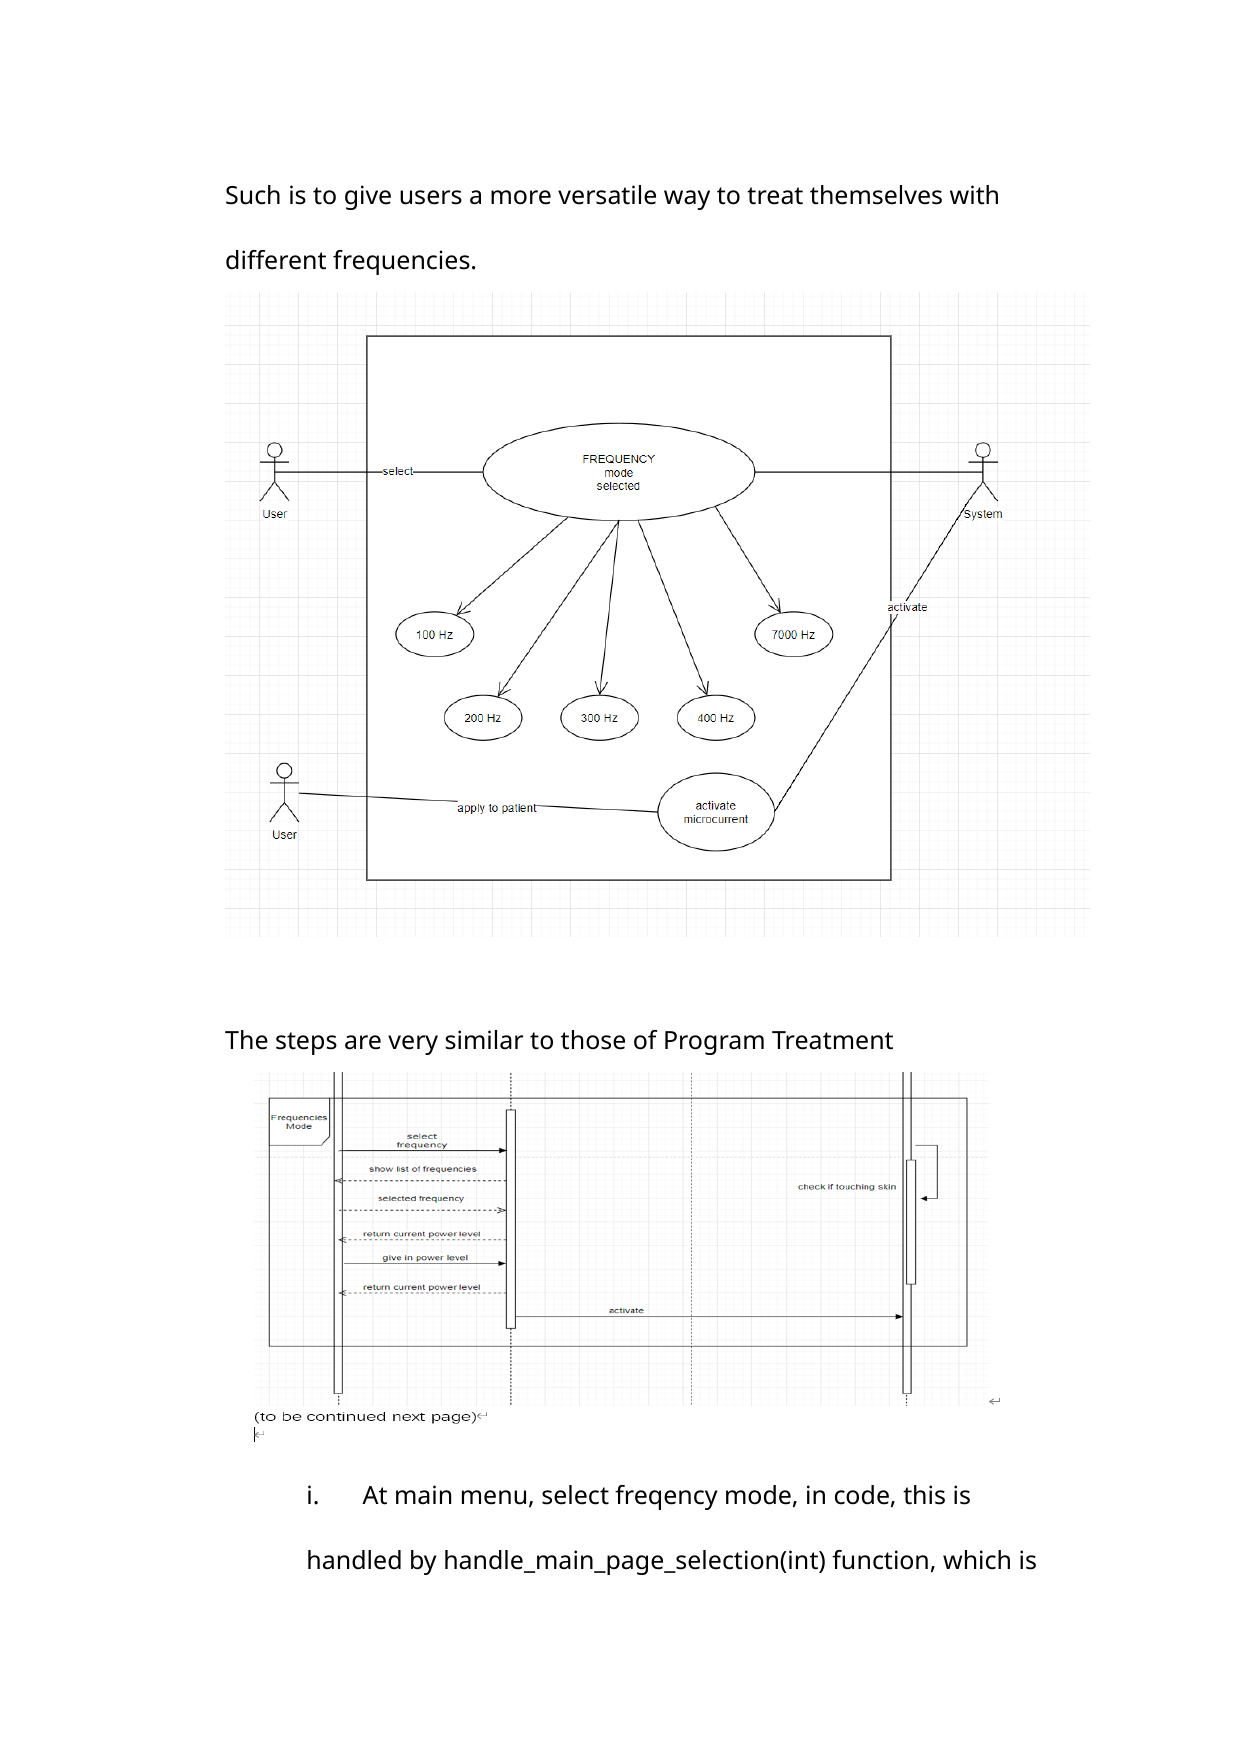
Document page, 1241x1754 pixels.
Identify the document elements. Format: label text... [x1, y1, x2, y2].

text The steps are very similar to those of Program Treatment [225, 1007, 1053, 1072]
picture [225, 1072, 1041, 1442]
picture [225, 292, 1091, 937]
text Such is to give users a more versatile way to treat themselves with different frequencies. [225, 162, 1053, 292]
